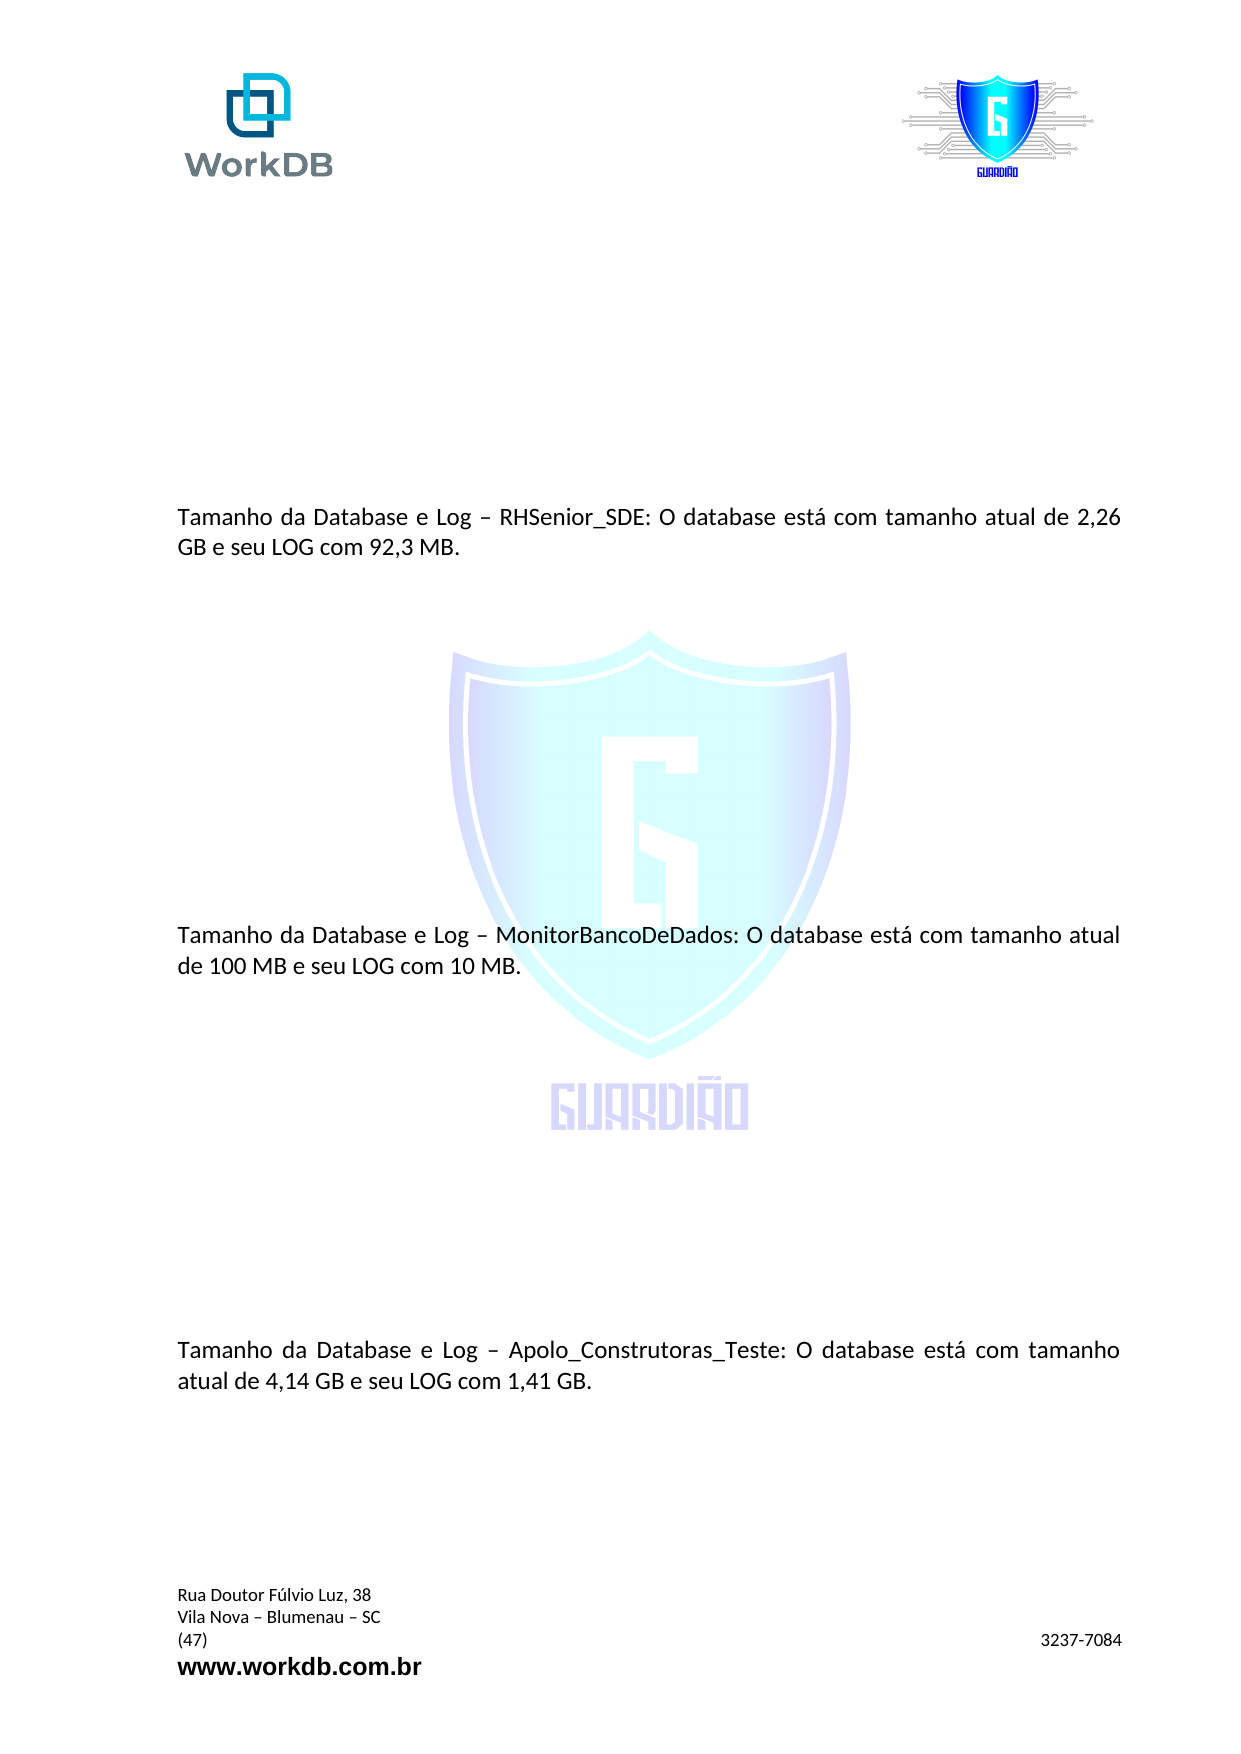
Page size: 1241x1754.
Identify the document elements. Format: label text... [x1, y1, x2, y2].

picture [901, 75, 1094, 177]
picture [184, 73, 333, 177]
text Tamanho da Database e Log – Apolo_Construtoras_Teste: O database está com tamanho atual de 4,14 GB e seu LOG com 1,41 GB. [177, 1334, 1122, 1396]
text Tamanho da Database e Log – RHSenior_SDE: O database está com tamanho atual de 2,26 GB e seu LOG com 92,3 MB. [177, 501, 1122, 562]
text Tamanho da Database e Log – MonitorBancoDeDados: O database está com tamanho atual de 100 MB e seu LOG com 10 MB. [177, 919, 1122, 980]
